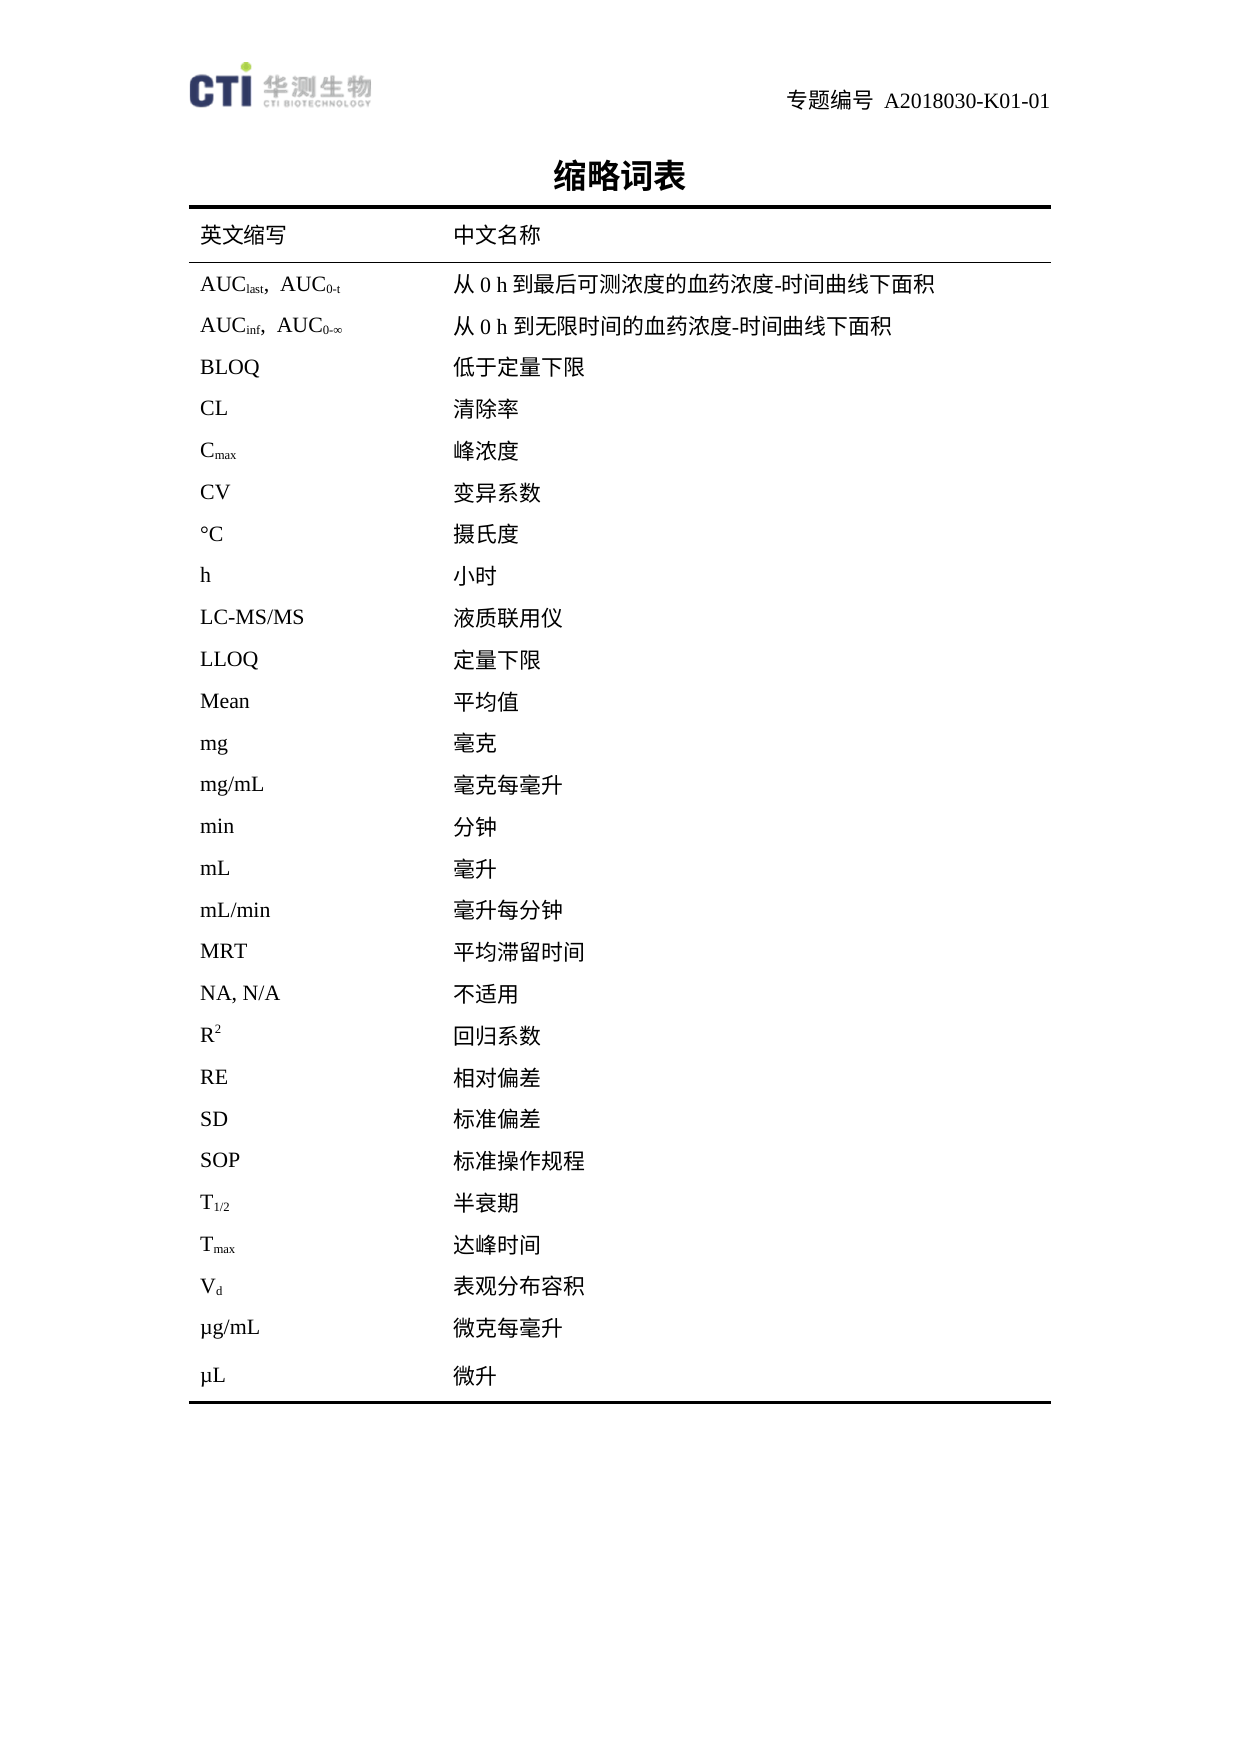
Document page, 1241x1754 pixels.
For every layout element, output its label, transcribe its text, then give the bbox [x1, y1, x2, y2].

table_header 中文名称 [443, 209, 1051, 262]
table_cell 微克每毫升 [443, 1306, 1051, 1348]
table_cell AUClast, AUC0-t [189, 263, 443, 304]
table_cell 标准偏差 [443, 1097, 1051, 1139]
title 缩略词表 [188, 150, 1052, 198]
table_header 英文缩写 [189, 209, 443, 262]
table_cell 毫升 [443, 847, 1051, 888]
table_cell Vd [189, 1264, 443, 1306]
table_cell mg/mL [189, 763, 443, 805]
table_cell LC-MS/MS [189, 596, 443, 638]
table_cell 不适用 [443, 972, 1051, 1014]
table_cell 平均滞留时间 [443, 930, 1051, 972]
table_cell 峰浓度 [443, 429, 1051, 471]
table_cell MRT [189, 930, 443, 972]
table_cell min [189, 805, 443, 847]
table_cell T1/2 [189, 1181, 443, 1223]
table_cell RE [189, 1056, 443, 1097]
table_cell °C [189, 513, 443, 554]
table_cell LLOQ [189, 638, 443, 679]
table_cell 半衰期 [443, 1181, 1051, 1223]
table_cell h [189, 554, 443, 596]
table_cell 表观分布容积 [443, 1264, 1051, 1306]
table_cell 变异系数 [443, 471, 1051, 512]
table_cell 小时 [443, 554, 1051, 596]
table_cell 定量下限 [443, 638, 1051, 679]
table_cell mL/min [189, 889, 443, 930]
table_cell 毫升每分钟 [443, 889, 1051, 930]
table_cell 摄氏度 [443, 513, 1051, 554]
table_cell NA, N/A [189, 972, 443, 1014]
table_cell 液质联用仪 [443, 596, 1051, 638]
table_cell 毫克每毫升 [443, 763, 1051, 805]
table_cell µg/mL [189, 1306, 443, 1348]
table_cell Cmax [189, 429, 443, 471]
table_cell Mean [189, 680, 443, 721]
table_cell CV [189, 471, 443, 512]
table_cell 标准操作规程 [443, 1139, 1051, 1181]
table_cell 回归系数 [443, 1014, 1051, 1056]
table_cell µL [189, 1348, 443, 1401]
table_cell 低于定量下限 [443, 345, 1051, 387]
table_cell 平均值 [443, 680, 1051, 721]
table_cell BLOQ [189, 345, 443, 387]
table_cell mg [189, 721, 443, 763]
table_cell 清除率 [443, 387, 1051, 429]
table_cell 从0 h 到无限时间的血药浓度-时间曲线下面积 [443, 304, 1051, 345]
table_cell CL [189, 387, 443, 429]
table_cell 分钟 [443, 805, 1051, 847]
table_cell 微升 [443, 1348, 1051, 1401]
table_cell 相对偏差 [443, 1056, 1051, 1097]
picture [189, 62, 372, 108]
table_cell 达峰时间 [443, 1223, 1051, 1264]
table_cell Tmax [189, 1223, 443, 1264]
table_cell 毫克 [443, 721, 1051, 763]
table_cell AUCinf, AUC0-∞ [189, 304, 443, 345]
table_cell 从0 h到最后可测浓度的血药浓度-时间曲线下面积 [443, 263, 1051, 304]
table_cell R2 [189, 1014, 443, 1056]
table_cell mL [189, 847, 443, 888]
table_cell SD [189, 1097, 443, 1139]
table_cell SOP [189, 1139, 443, 1181]
